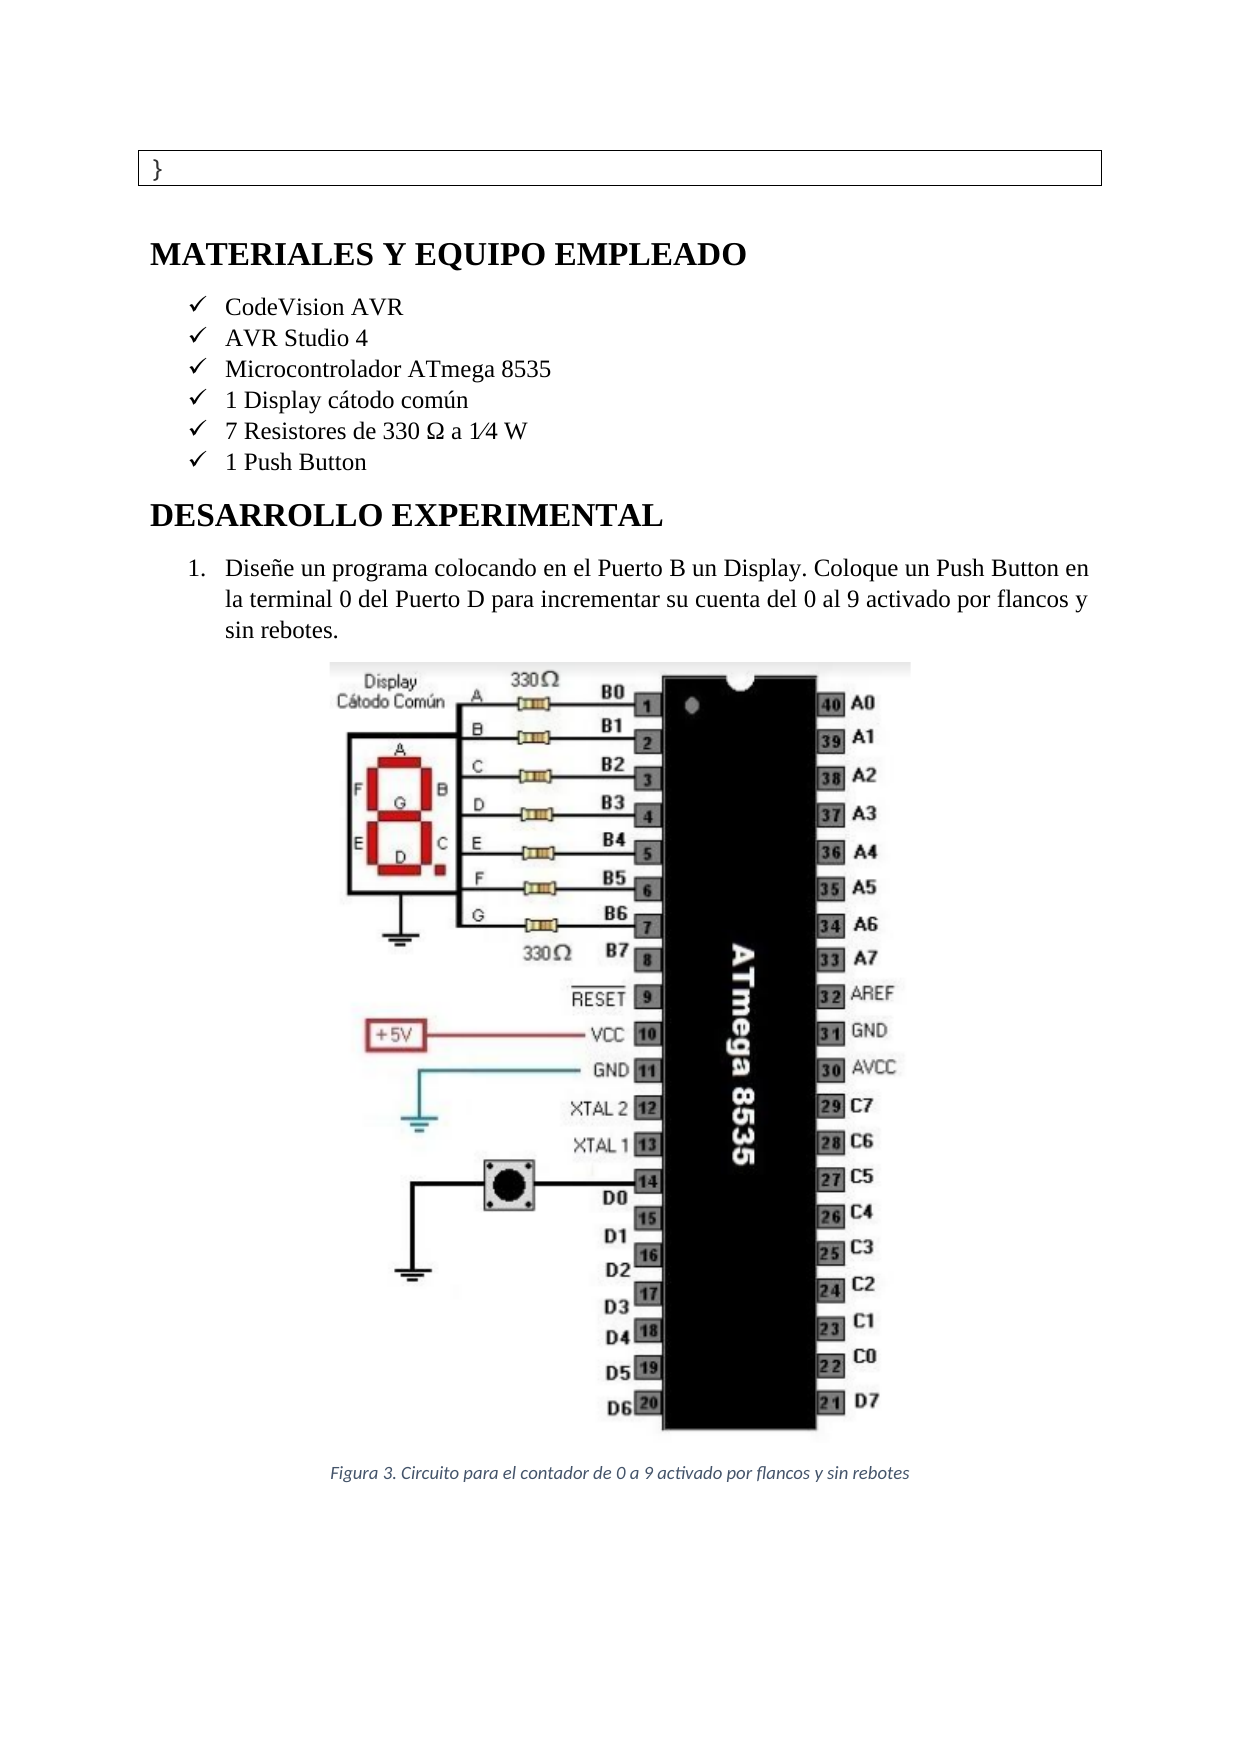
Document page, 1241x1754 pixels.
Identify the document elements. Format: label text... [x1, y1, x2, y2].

list AVR Studio 4 [187, 323, 1090, 352]
text DESARROLLO EXPERIMENTAL [150, 495, 1090, 533]
list 1 Push Button [187, 447, 1090, 476]
picture [329, 662, 911, 1443]
list 7 Resistores de 330 Ω a 1⁄4 W [187, 416, 1090, 445]
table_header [139, 151, 1101, 185]
list CodeVision AVR [187, 292, 1090, 321]
text Figura 3. Circuito para el contador de 0 a 9 activado por flancos y sin rebotes [150, 1461, 1090, 1484]
list Microcontrolador ATmega 8535 [187, 354, 1090, 383]
list Diseñe un programa colocando en el Puerto B un Display. Coloque un Push Button en la terminal 0 del Puerto D para incrementar su cuenta del 0 al 9 activado por flancos y sin rebotes. [187, 553, 1090, 644]
list 1 Display cátodo común [187, 385, 1090, 414]
text MATERIALES Y EQUIPO EMPLEADO [150, 234, 1090, 272]
